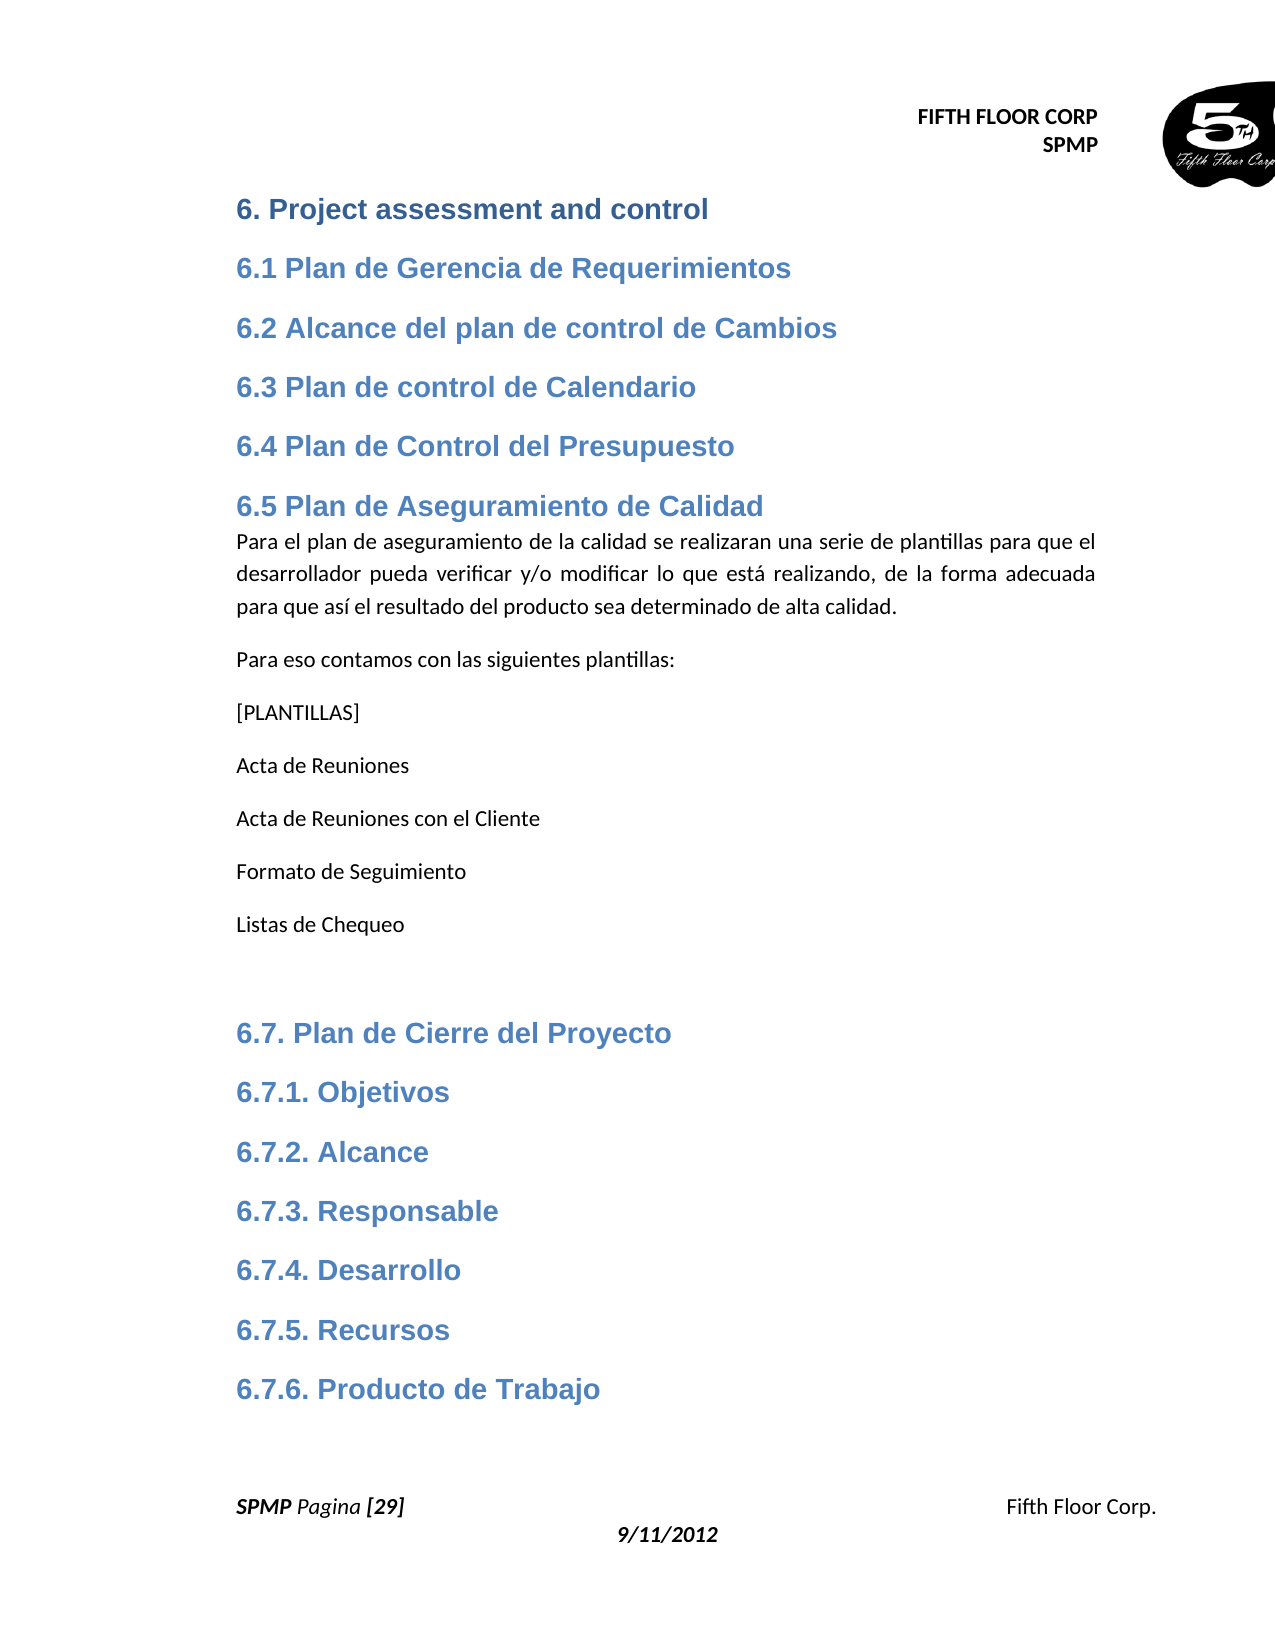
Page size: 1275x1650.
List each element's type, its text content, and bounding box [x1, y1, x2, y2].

text Para eso contamos con las siguientes plantillas: [236, 645, 1098, 673]
subtitle 6. Project assessment and control [236, 192, 1098, 226]
text Formato de Seguimiento [236, 857, 1098, 885]
subtitle 6.7.5. Recursos [236, 1313, 1098, 1346]
text Para el plan de aseguramiento de la calidad se realizaran una serie de plantillas para que el desarrollador pueda verificar y/o modificar lo que está realizando, de la forma adecuada para que así el resultado del producto sea determinado de alta calidad. [236, 527, 1098, 620]
subtitle 6.1 Plan de Gerencia de Requerimientos [236, 251, 1098, 285]
text Listas de Chequeo [236, 910, 1098, 938]
subtitle 6.7.1. Objetivos [236, 1075, 1098, 1109]
subtitle 6.7.4. Desarrollo [236, 1253, 1098, 1287]
picture [1156, 73, 1275, 196]
subtitle 6.3 Plan de control de Calendario [236, 370, 1098, 404]
text Acta de Reuniones [236, 751, 1098, 779]
subtitle 6.7.6. Producto de Trabajo [236, 1372, 1098, 1406]
text Acta de Reuniones con el Cliente [236, 804, 1098, 832]
subtitle 6.7. Plan de Cierre del Proyecto [236, 1016, 1098, 1049]
subtitle 6.7.2. Alcance [236, 1135, 1098, 1168]
subtitle 6.4 Plan de Control del Presupuesto [236, 429, 1098, 463]
text [PLANTILLAS] [236, 698, 1098, 726]
subtitle 6.5 Plan de Aseguramiento de Calidad [236, 489, 1098, 522]
subtitle 6.7.3. Responsable [236, 1194, 1098, 1228]
subtitle 6.2 Alcance del plan de control de Cambios [236, 311, 1098, 344]
